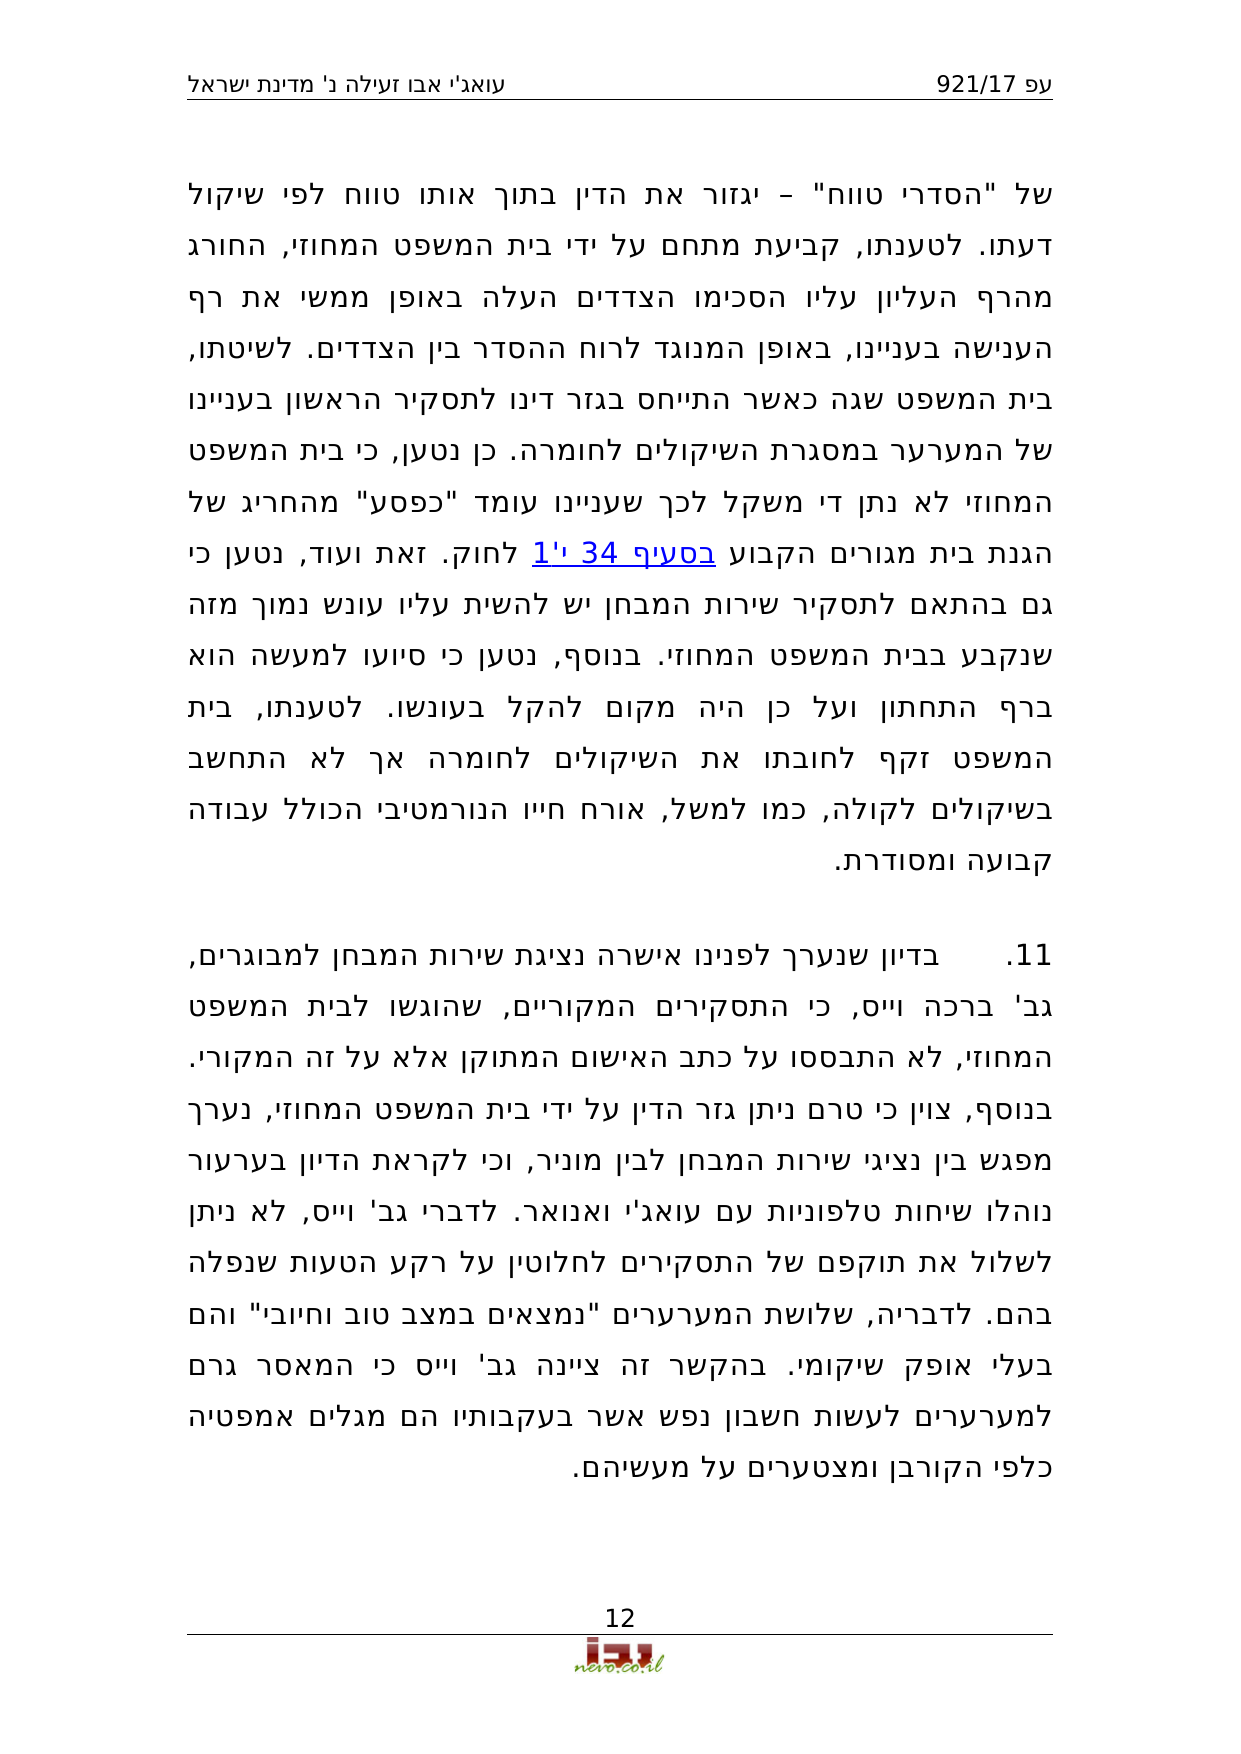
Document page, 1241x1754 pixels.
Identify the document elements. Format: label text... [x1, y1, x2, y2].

text 11. בדיון שנערך לפנינו אישרה נציגת שירות המבחן למבוגרים, גב' ברכה וייס, כי התסקירים המקוריים, שהוגשו לבית המשפט המחוזי, לא התבססו על כתב האישום המתוקן אלא על זה המקורי. בנוסף, צוין כי טרם ניתן גזר הדין על ידי בית המשפט המחוזי, נערך מפגש בין נציגי שירות המבחן לבין מוניר, וכי לקראת הדיון בערעור נוהלו שיחות טלפוניות עם עואג'י ואנואר. לדברי גב' וייס, לא ניתן לשלול את תוקפם של התסקירים לחלוטין על רקע הטעות שנפלה בהם. לדבריה, שלושת המערערים "נמצאים במצב טוב וחיובי" והם בעלי אופק שיקומי. בהקשר זה ציינה גב' וייס כי המאסר גרם למערערים לעשות חשבון נפש אשר בעקבותיו הם מגלים אמפטיה כלפי הקורבן ומצטערים על מעשיהם. [187, 938, 1053, 1485]
picture [574, 1637, 666, 1674]
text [187, 177, 1053, 878]
